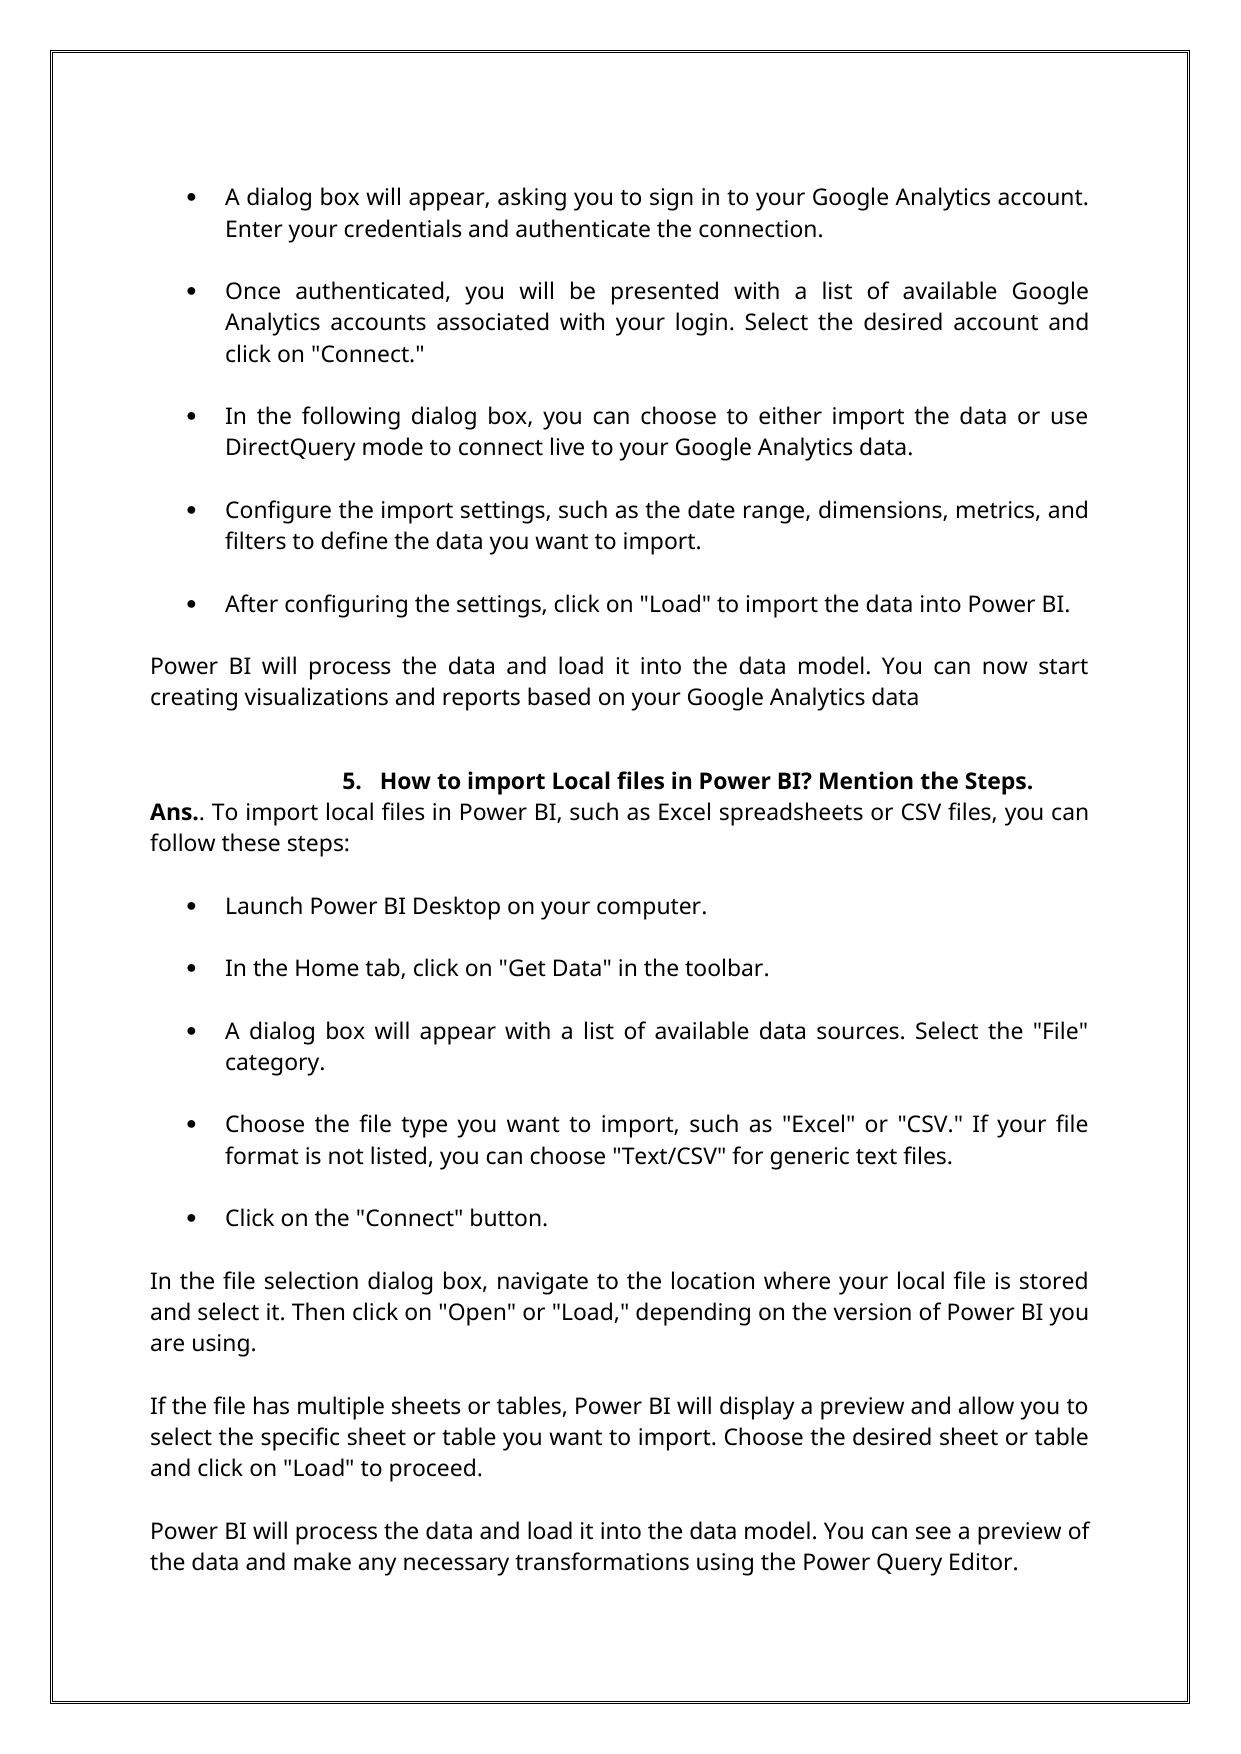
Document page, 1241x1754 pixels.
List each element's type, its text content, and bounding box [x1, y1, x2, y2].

text If the file has multiple sheets or tables, Power BI will display a preview and allow you to select the specific sheet or table you want to import. Choose the desired sheet or table and click on "Load" to proceed. [150, 1389, 1090, 1483]
text In the file selection dialog box, navigate to the location where your local file is stored and select it. Then click on "Open" or "Load," depending on the version of Power BI you are using. [150, 1264, 1090, 1358]
list How to import Local files in Power BI? Mention the Steps. [342, 764, 1090, 796]
list In the following dialog box, you can choose to either import the data or use DirectQuery mode to connect live to your Google Analytics data. [187, 400, 1090, 462]
list A dialog box will appear, asking you to sign in to your Google Analytics account. Enter your credentials and authenticate the connection. [187, 181, 1090, 244]
list Once authenticated, you will be presented with a list of available Google Analytics accounts associated with your login. Select the desired account and click on "Connect." [187, 275, 1090, 369]
text Power BI will process the data and load it into the data model. You can see a preview of the data and make any necessary transformations using the Power Query Editor. [150, 1514, 1090, 1577]
list Launch Power BI Desktop on your computer. [187, 889, 1090, 921]
list Click on the "Connect" button. [187, 1202, 1090, 1233]
list In the Home tab, click on "Get Data" in the toolbar. [187, 952, 1090, 983]
text Power BI will process the data and load it into the data model. You can now start creating visualizations and reports based on your Google Analytics data [150, 650, 1090, 712]
text Ans.. To import local files in Power BI, such as Excel spreadsheets or CSV files, you can follow these steps: [150, 796, 1090, 858]
list Configure the import settings, such as the date range, dimensions, metrics, and filters to define the data you want to import. [187, 494, 1090, 556]
list Choose the file type you want to import, such as "Excel" or "CSV." If your file format is not listed, you can choose "Text/CSV" for generic text files. [187, 1108, 1090, 1171]
list After configuring the settings, click on "Load" to import the data into Power BI. [187, 587, 1090, 619]
list A dialog box will appear with a list of available data sources. Select the "File" category. [187, 1014, 1090, 1077]
